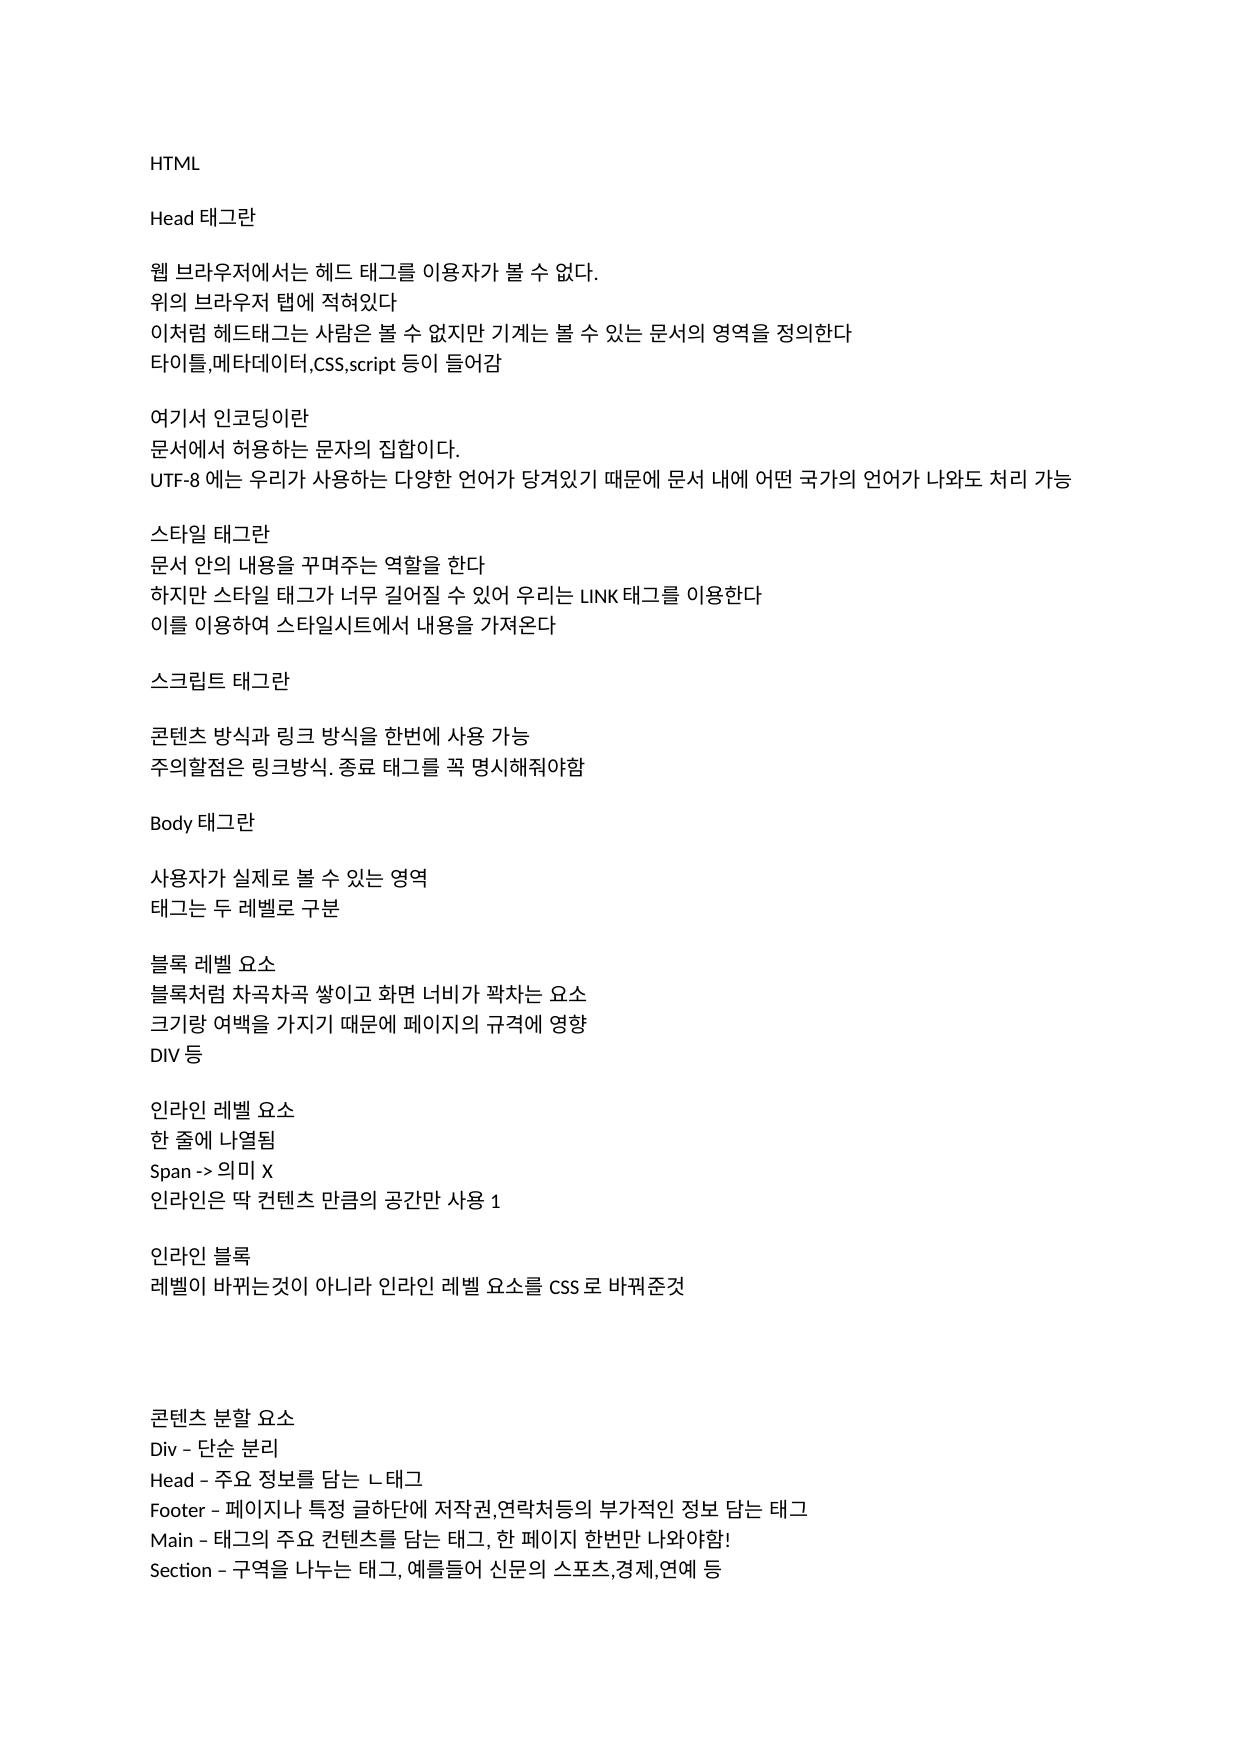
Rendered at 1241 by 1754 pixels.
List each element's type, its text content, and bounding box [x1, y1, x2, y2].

text UTF-8 에는 우리가 사용하는 다양한 언어가 당겨있기 때문에 문서 내에 어떤 국가의 언어가 나와도 처리 가능 [150, 463, 1090, 493]
text 한 줄에 나열됨 [150, 1124, 1090, 1154]
text 웹 브라우저에서는 헤드 태그를 이용자가 볼 수 없다. [150, 256, 1090, 287]
text 타이틀,메타데이터,CSS,script 등이 들어감 [150, 347, 1090, 377]
text 스타일 태그란 [150, 519, 1090, 549]
text 크기랑 여백을 가지기 때문에 페이지의 규격에 영향 [150, 1008, 1090, 1038]
text 문서 안의 내용을 꾸며주는 역할을 한다 [150, 549, 1090, 579]
text 주의할점은 링크방식. 종료 태그를 꼭 명시해줘야함 [150, 751, 1090, 781]
text 블록 레벨 요소 [150, 948, 1090, 978]
text Section – 구역을 나누는 태그, 예를들어 신문의 스포츠,경제,연예 등 [150, 1553, 1090, 1584]
text 문서에서 허용하는 문자의 집합이다. [150, 433, 1090, 463]
text 레벨이 바뀌는것이 아니라 인라인 레벨 요소를 CSS로 바꿔준것 [150, 1271, 1090, 1301]
text 여기서 인코딩이란 [150, 403, 1090, 433]
text Div – 단순 분리 [150, 1433, 1090, 1463]
text 인라인은 딱 컨텐츠 만큼의 공간만 사용1 [150, 1185, 1090, 1215]
text 콘텐츠 분할 요소 [150, 1402, 1090, 1433]
text 태그는 두 레벨로 구분 [150, 892, 1090, 922]
text 콘텐츠 방식과 링크 방식을 한번에 사용 가능 [150, 721, 1090, 751]
text 이처럼 헤드태그는 사람은 볼 수 없지만 기계는 볼 수 있는 문서의 영역을 정의한다 [150, 317, 1090, 347]
text 인라인 블록 [150, 1240, 1090, 1271]
text 이를 이용하여 스타일시트에서 내용을 가져온다 [150, 609, 1090, 639]
text 하지만 스타일 태그가 너무 길어질 수 있어 우리는 LINK태그를 이용한다 [150, 579, 1090, 609]
text 사용자가 실제로 볼 수 있는 영역 [150, 862, 1090, 892]
text Head 태그란 [150, 201, 1090, 231]
text Span -> 의미 X [150, 1154, 1090, 1185]
text Footer – 페이지나 특정 글하단에 저작권,연락처등의 부가적인 정보 담는 태그 [150, 1493, 1090, 1523]
text 스크립트 태그란 [150, 665, 1090, 695]
text Main – 태그의 주요 컨텐츠를 담는 태그, 한 페이지 한번만 나와야함! [150, 1523, 1090, 1553]
text 블록처럼 차곡차곡 쌓이고 화면 너비가 꽉차는 요소 [150, 978, 1090, 1008]
text 위의 브라우저 탭에 적혀있다 [150, 287, 1090, 317]
text DIV 등 [150, 1038, 1090, 1069]
text Head – 주요 정보를 담는 ㄴ태그 [150, 1463, 1090, 1493]
text HTML [150, 150, 1090, 175]
text 인라인 레벨 요소 [150, 1094, 1090, 1124]
text Body 태그란 [150, 806, 1090, 837]
